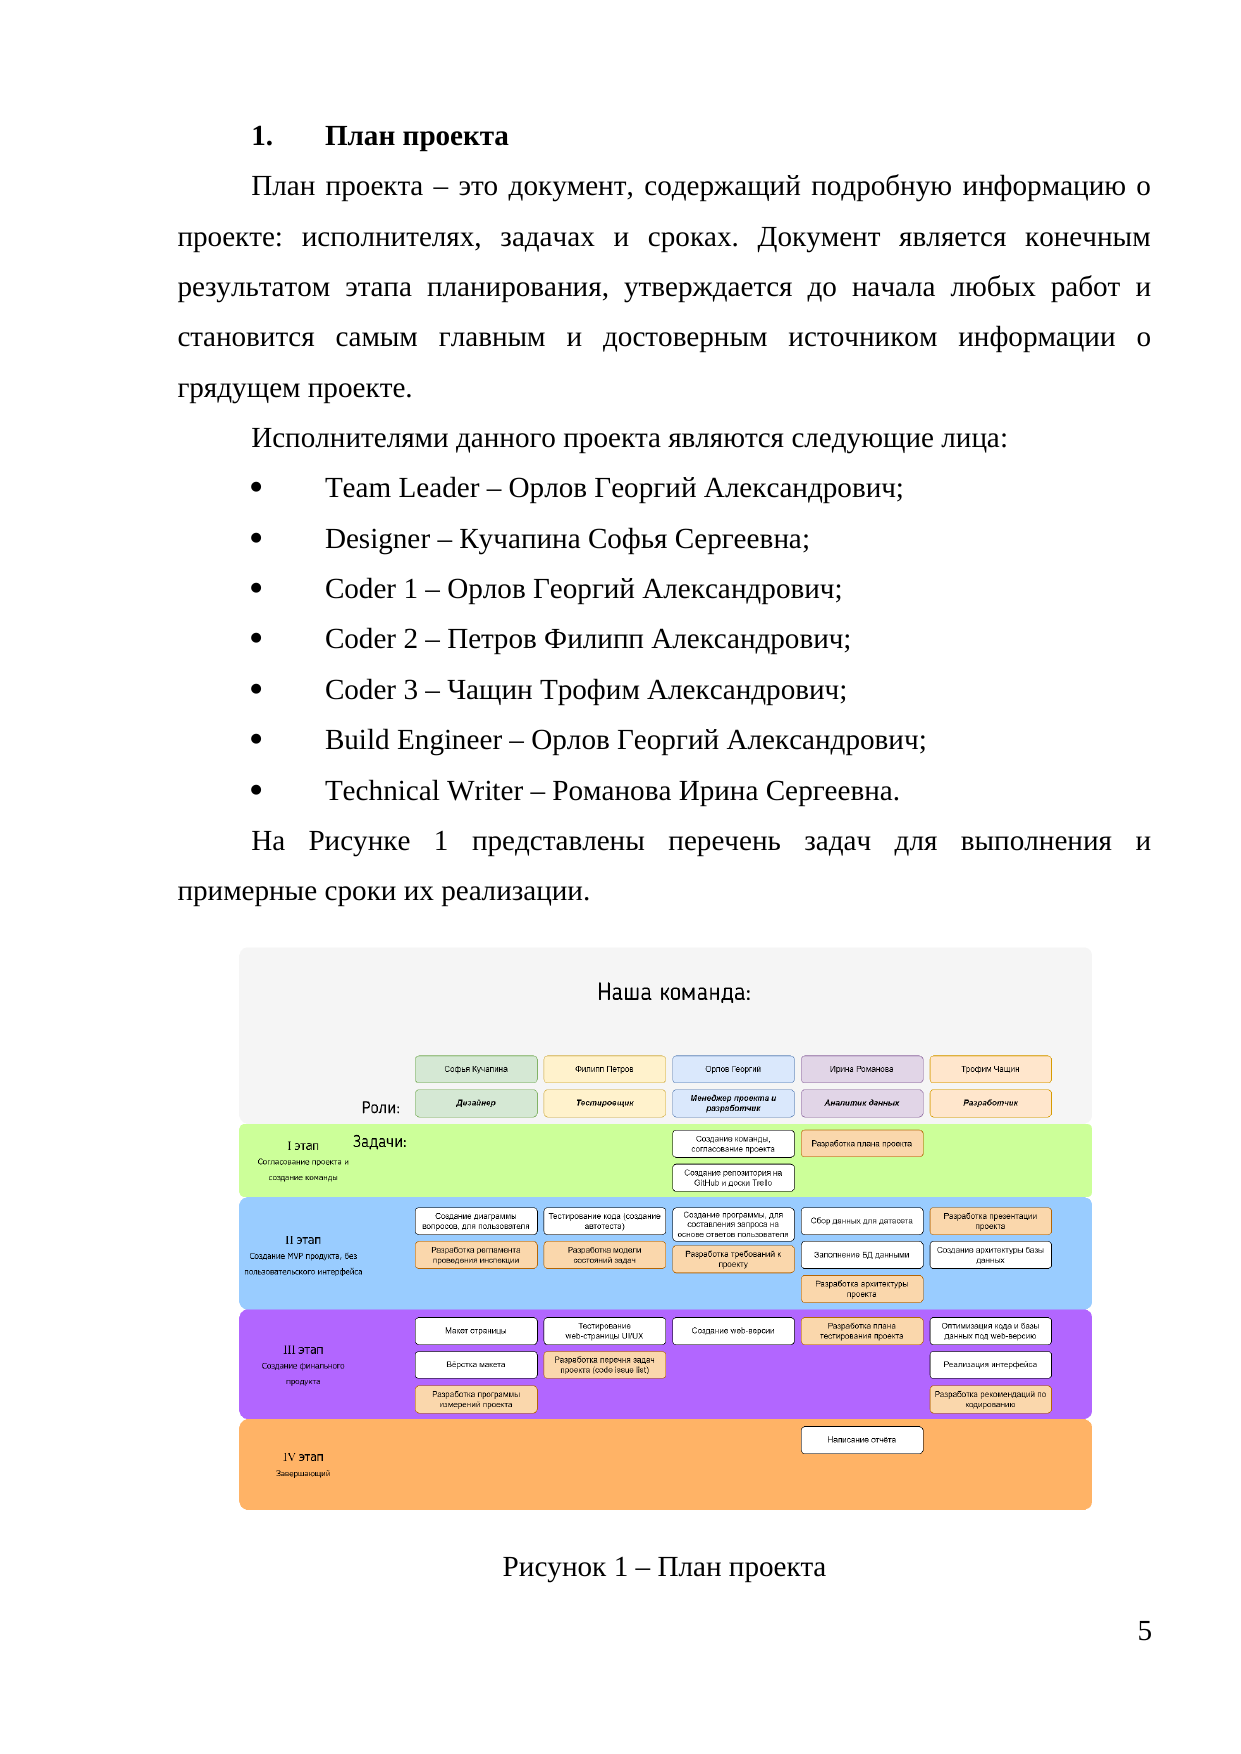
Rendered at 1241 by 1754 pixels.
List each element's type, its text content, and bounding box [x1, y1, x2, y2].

list Build Engineer – Орлов Георгий Александрович; [177, 722, 1152, 756]
text Исполнителями данного проекта являются следующие лица: [177, 420, 1152, 453]
list Coder 1 – Орлов Георгий Александрович; [177, 571, 1152, 605]
list Technical Writer – Романова Ирина Сергеевна. [177, 773, 1152, 806]
subtitle План проекта [177, 118, 1152, 152]
list Coder 3 – Чащин Трофим Александрович; [177, 672, 1152, 706]
picture [213, 923, 1116, 1533]
list Team Leader – Орлов Георгий Александрович; [177, 470, 1152, 504]
text План проекта – это документ, содержащий подробную информацию о проекте: исполнителях, задачах и сроках. Документ является конечным результатом этапа планирования, утверждается до начала любых работ и становится самым главным и достоверным источником информации о грядущем проекте. [177, 168, 1152, 403]
list Coder 2 – Петров Филипп Александрович; [177, 622, 1152, 655]
text Рисунок 1 – План проекта [177, 1549, 1152, 1582]
text На Рисунке 1 представлены перечень задач для выполнения и примерные сроки их реализации. [177, 823, 1152, 907]
list Designer – Кучапина Софья Сергеевна; [177, 521, 1152, 554]
